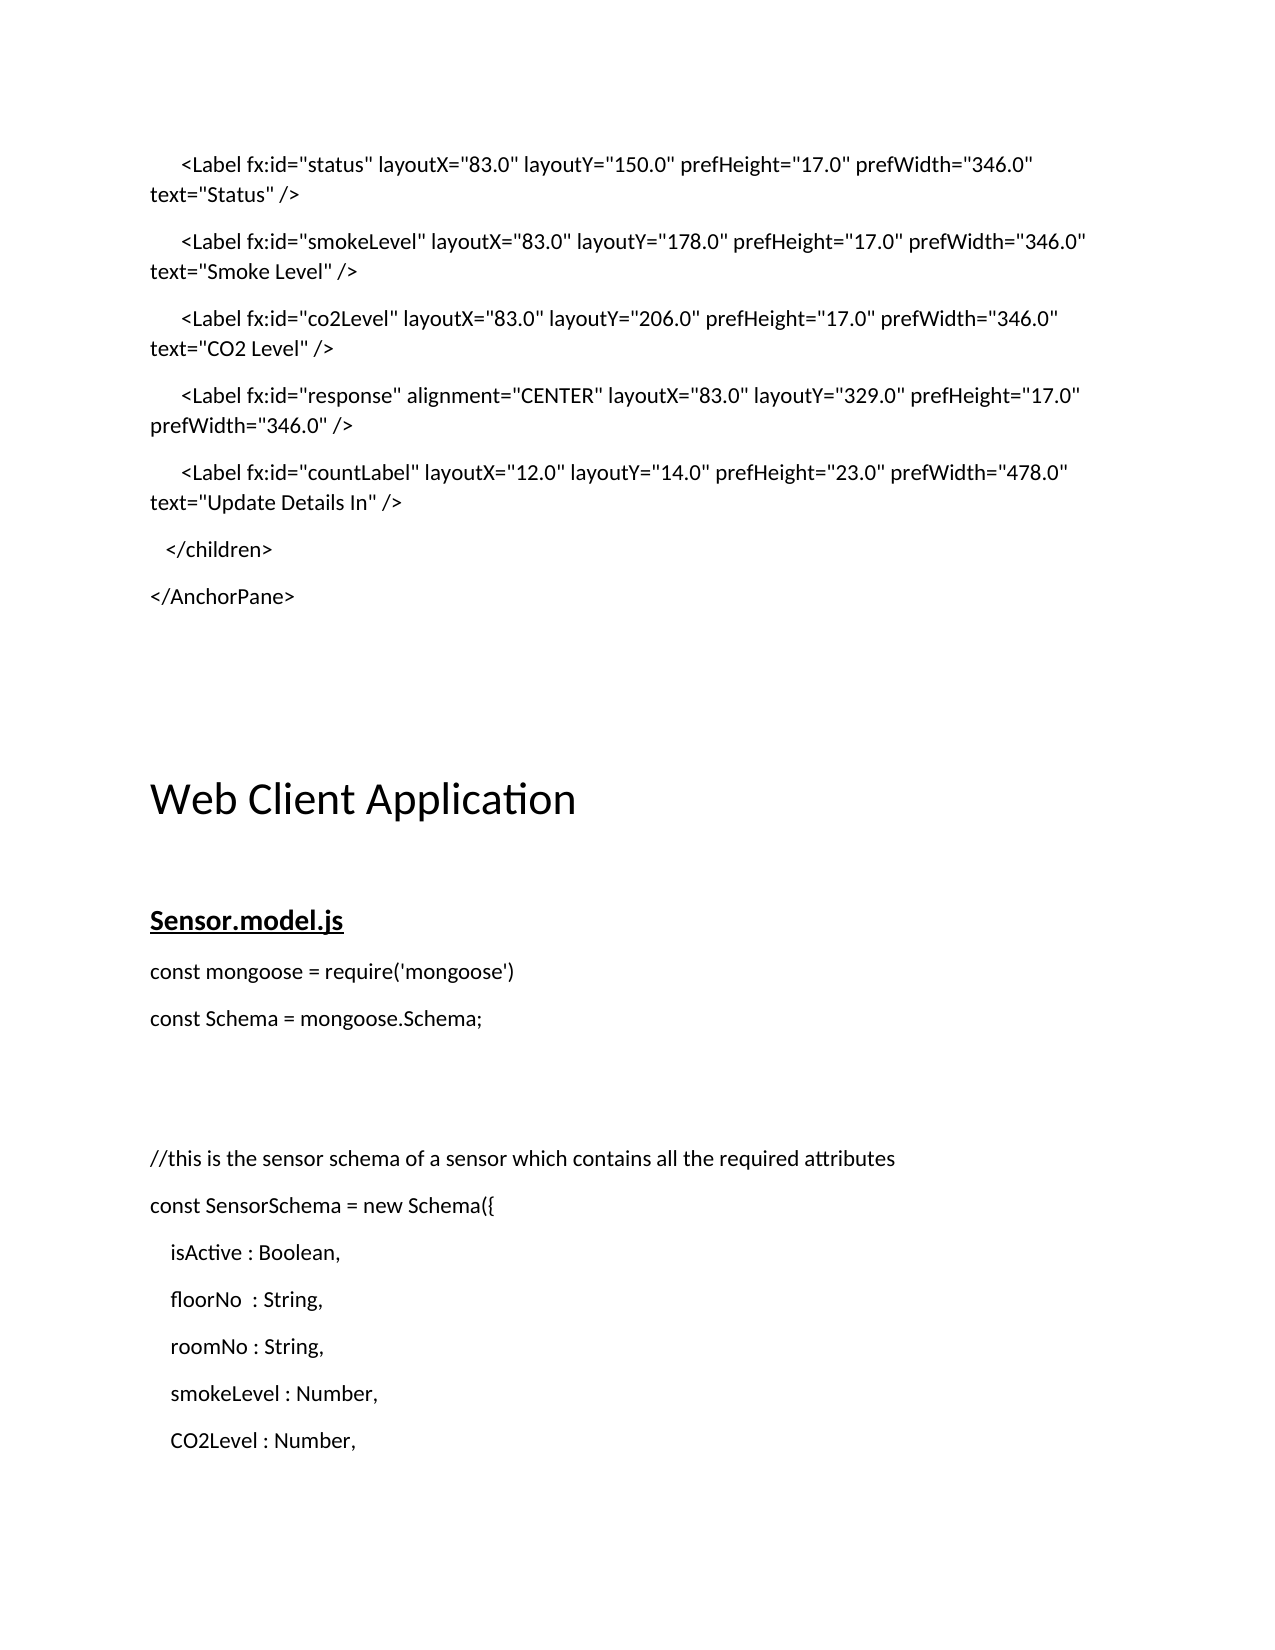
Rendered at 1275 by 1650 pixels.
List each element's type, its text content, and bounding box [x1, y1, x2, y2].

text <Label fx:id="co2Level" layoutX="83.0" layoutY="206.0" prefHeight="17.0" prefWidth="346.0" text="CO2 Level" /> [150, 304, 1125, 362]
text <Label fx:id="smokeLevel" layoutX="83.0" layoutY="178.0" prefHeight="17.0" prefWidth="346.0" text="Smoke Level" /> [150, 227, 1125, 285]
text floorNo : String, [150, 1285, 1125, 1313]
text isActive : Boolean, [150, 1238, 1125, 1266]
text const mongoose = require('mongoose') [150, 957, 1125, 985]
text //this is the sensor schema of a sensor which contains all the required attributes [150, 1144, 1125, 1172]
text const Schema = mongoose.Schema; [150, 1004, 1125, 1032]
text <Label fx:id="response" alignment="CENTER" layoutX="83.0" layoutY="329.0" prefHeight="17.0" prefWidth="346.0" /> [150, 381, 1125, 439]
text <Label fx:id="countLabel" layoutX="12.0" layoutY="14.0" prefHeight="23.0" prefWidth="478.0" text="Update Details In" /> [150, 458, 1125, 517]
text </children> [150, 535, 1125, 563]
text smokeLevel : Number, [150, 1379, 1125, 1407]
text Web Client Application [150, 770, 1125, 826]
text roomNo : String, [150, 1332, 1125, 1360]
text <Label fx:id="status" layoutX="83.0" layoutY="150.0" prefHeight="17.0" prefWidth="346.0" text="Status" /> [150, 150, 1125, 208]
text CO2Level : Number, [150, 1426, 1125, 1454]
text </AnchorPane> [150, 582, 1125, 610]
text Sensor.model.js [150, 902, 1125, 937]
text const SensorSchema = new Schema({ [150, 1191, 1125, 1219]
